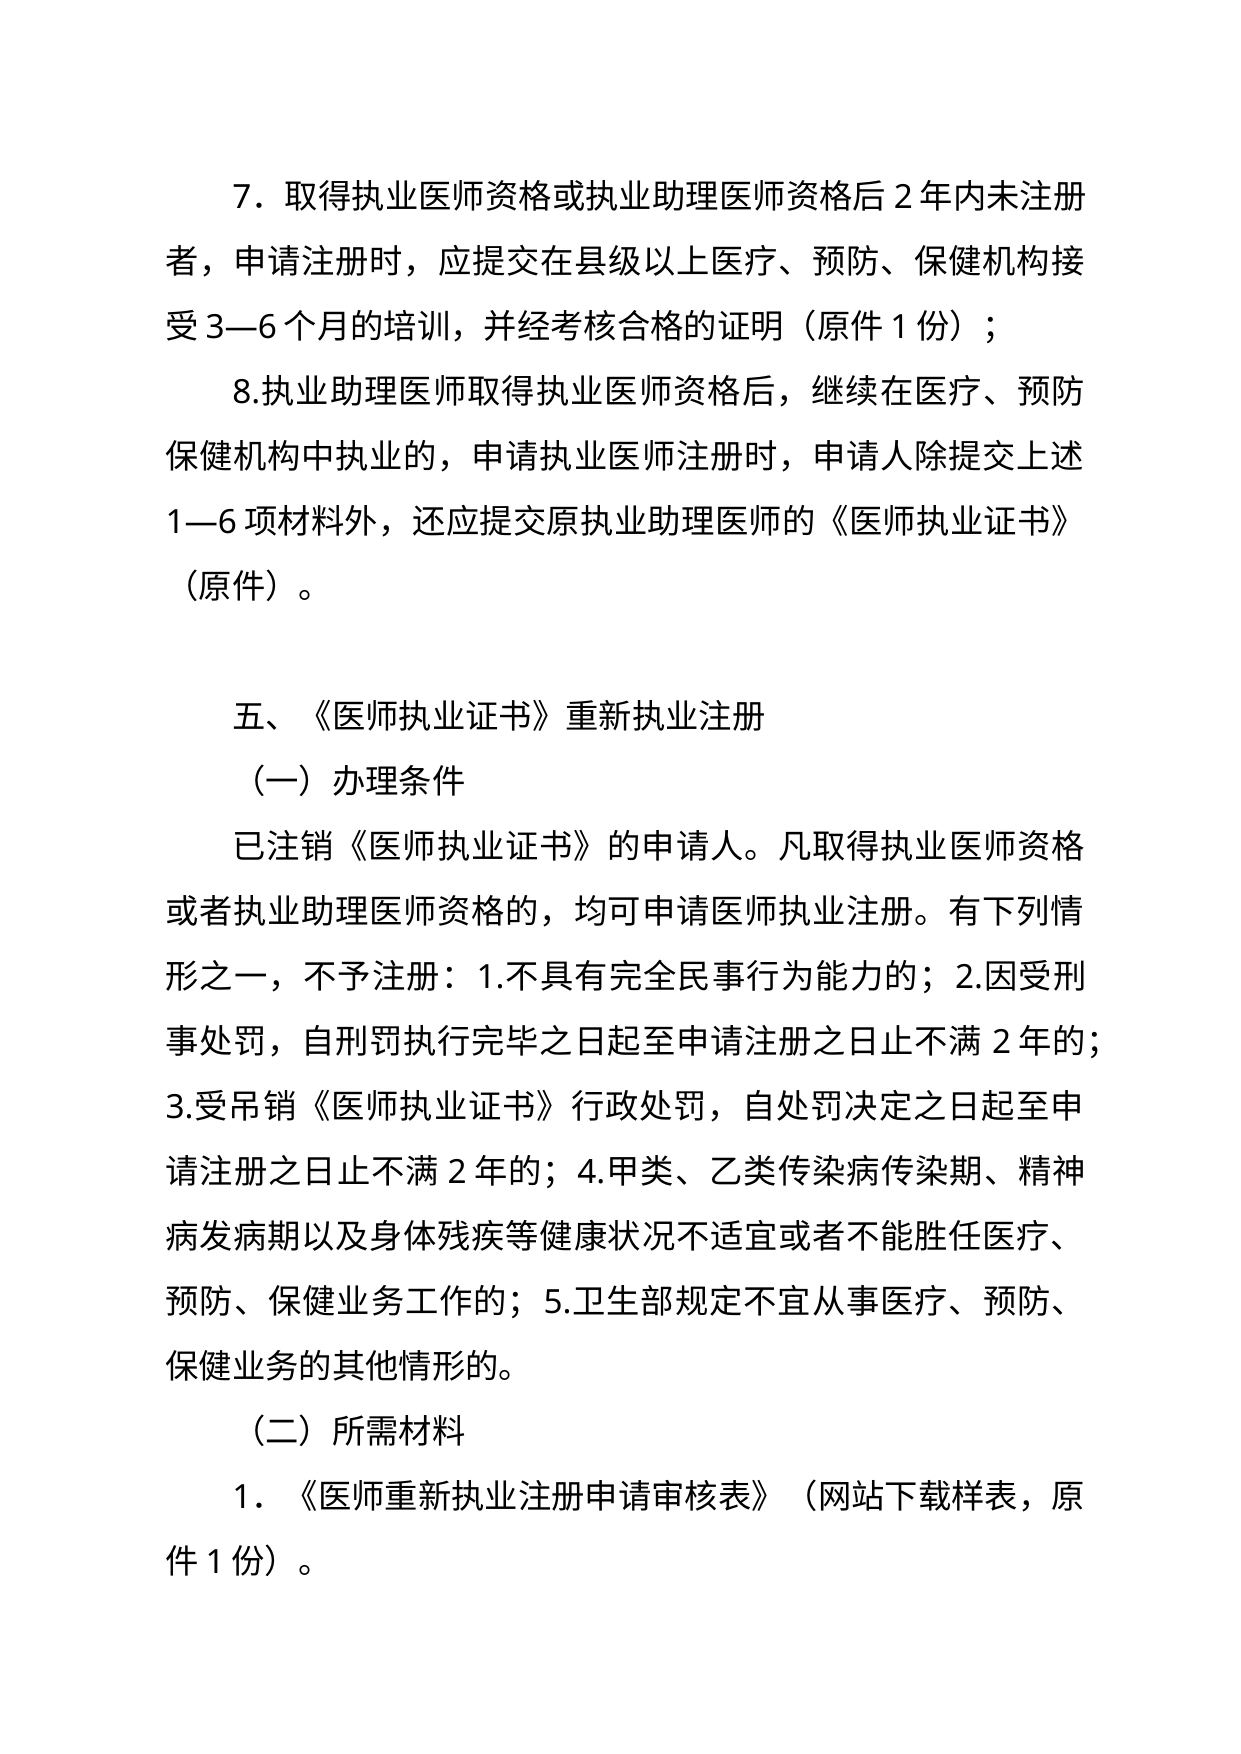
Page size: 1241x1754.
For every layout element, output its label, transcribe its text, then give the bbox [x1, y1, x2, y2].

text 1．《医师重新执业注册申请审核表》（网站下载样表，原件1份）。 [165, 1462, 1087, 1592]
text 8.执业助理医师取得执业医师资格后，继续在医疗、预防保健机构中执业的，申请执业医师注册时，申请人除提交上述1—6项材料外，还应提交原执业助理医师的《医师执业证书》（原件）。 [165, 357, 1087, 617]
text （一）办理条件 [165, 747, 1087, 812]
text 五、《医师执业证书》重新执业注册 [165, 682, 1087, 747]
text 已注销《医师执业证书》的申请人。凡取得执业医师资格或者执业助理医师资格的，均可申请医师执业注册。有下列情形之一，不予注册：1.不具有完全民事行为能力的；2.因受刑事处罚，自刑罚执行完毕之日起至申请注册之日止不满2年的；3.受吊销《医师执业证书》行政处罚，自处罚决定之日起至申请注册之日止不满2年的；4.甲类、乙类传染病传染期、精神病发病期以及身体残疾等健康状况不适宜或者不能胜任医疗、预防、保健业务工作的；5.卫生部规定不宜从事医疗、预防、保健业务的其他情形的。 [165, 812, 1087, 1397]
text （二）所需材料 [165, 1397, 1087, 1462]
text 7．取得执业医师资格或执业助理医师资格后2年内未注册者，申请注册时，应提交在县级以上医疗、预防、保健机构接受3—6个月的培训，并经考核合格的证明（原件1份）； [165, 162, 1087, 357]
